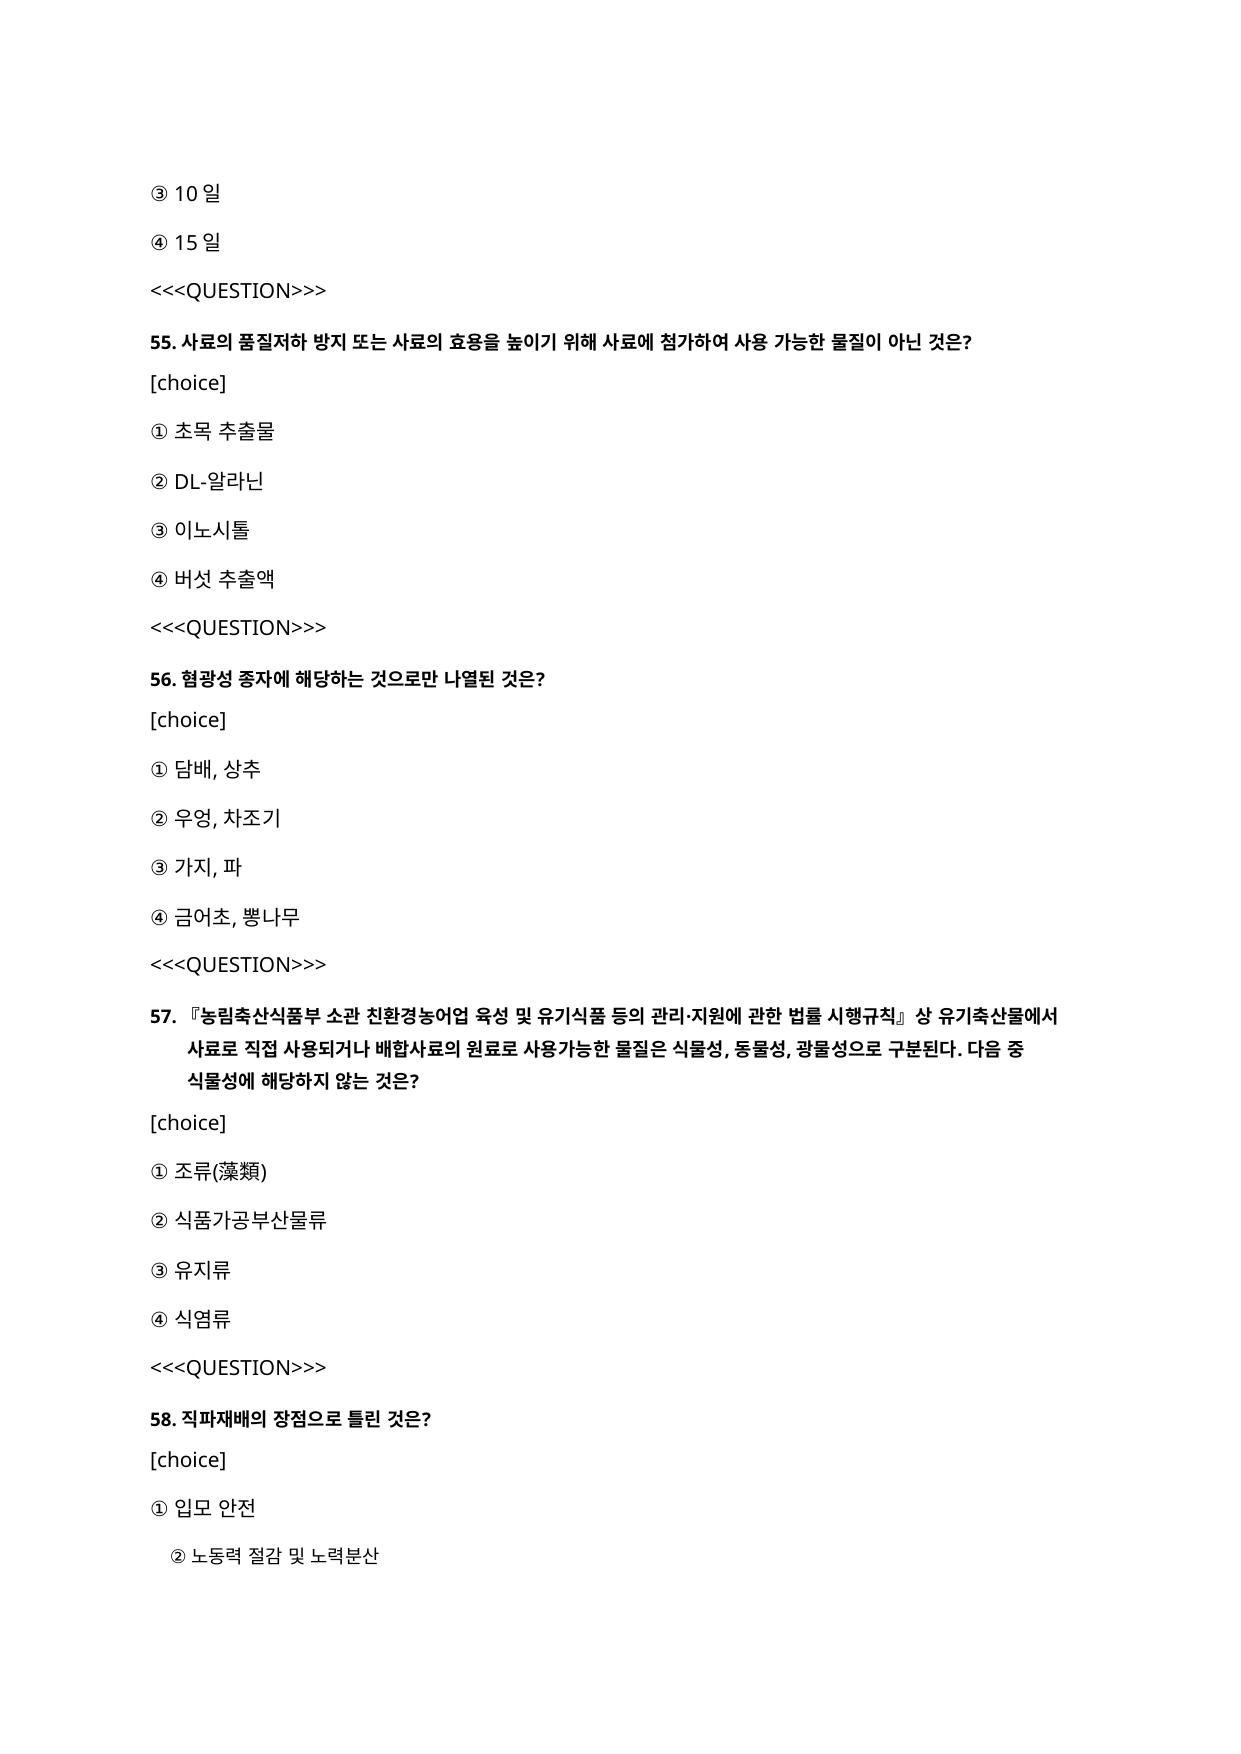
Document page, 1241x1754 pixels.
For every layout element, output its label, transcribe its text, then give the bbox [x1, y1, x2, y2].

text ③ 가지, 파 [150, 852, 1090, 882]
text 57. 『농림축산식품부 소관 친환경농어업 육성 및 유기식품 등의 관리·지원에 관한 법률 시행규칙』상 유기축산물에서 사료로 직접 사용되거나 배합사료의 원료로 사용가능한 물질은 식물성, 동물성, 광물성으로 구분된다. 다음 중 식물성에 해당하지 않는 것은? [150, 1002, 1090, 1094]
text ④ 식염류 [150, 1303, 1090, 1334]
text [choice] [150, 706, 1090, 734]
text ③ 이노시톨 [150, 514, 1090, 545]
text ③ 유지류 [150, 1254, 1090, 1284]
text [choice] [150, 368, 1090, 397]
text ③ 10일 [150, 177, 1090, 207]
text <<<QUESTION>>> [150, 613, 1090, 642]
text [choice] [150, 1445, 1090, 1473]
text <<<QUESTION>>> [150, 276, 1090, 304]
text 55. 사료의 품질저하 방지 또는 사료의 효용을 높이기 위해 사료에 첨가하여 사용 가능한 물질이 아닌 것은? [150, 327, 1090, 354]
text ② 우엉, 차조기 [150, 802, 1090, 832]
text 56. 혐광성 종자에 해당하는 것으로만 나열된 것은? [150, 664, 1090, 692]
text ② 식품가공부산물류 [150, 1204, 1090, 1235]
text ④ 버섯 추출액 [150, 564, 1090, 594]
text ④ 금어초, 뽕나무 [150, 901, 1090, 931]
text ④ 15일 [150, 227, 1090, 257]
text ② 노동력 절감 및 노력분산 [150, 1542, 1090, 1569]
text [choice] [150, 1108, 1090, 1136]
text <<<QUESTION>>> [150, 950, 1090, 979]
text ① 조류(藻類) [150, 1155, 1090, 1186]
text ② DL-알라닌 [150, 465, 1090, 495]
text 58. 직파재배의 장점으로 틀린 것은? [150, 1404, 1090, 1431]
text <<<QUESTION>>> [150, 1353, 1090, 1381]
text ① 담배, 상추 [150, 753, 1090, 783]
text ① 입모 안전 [150, 1492, 1090, 1523]
text ① 초목 추출물 [150, 416, 1090, 446]
